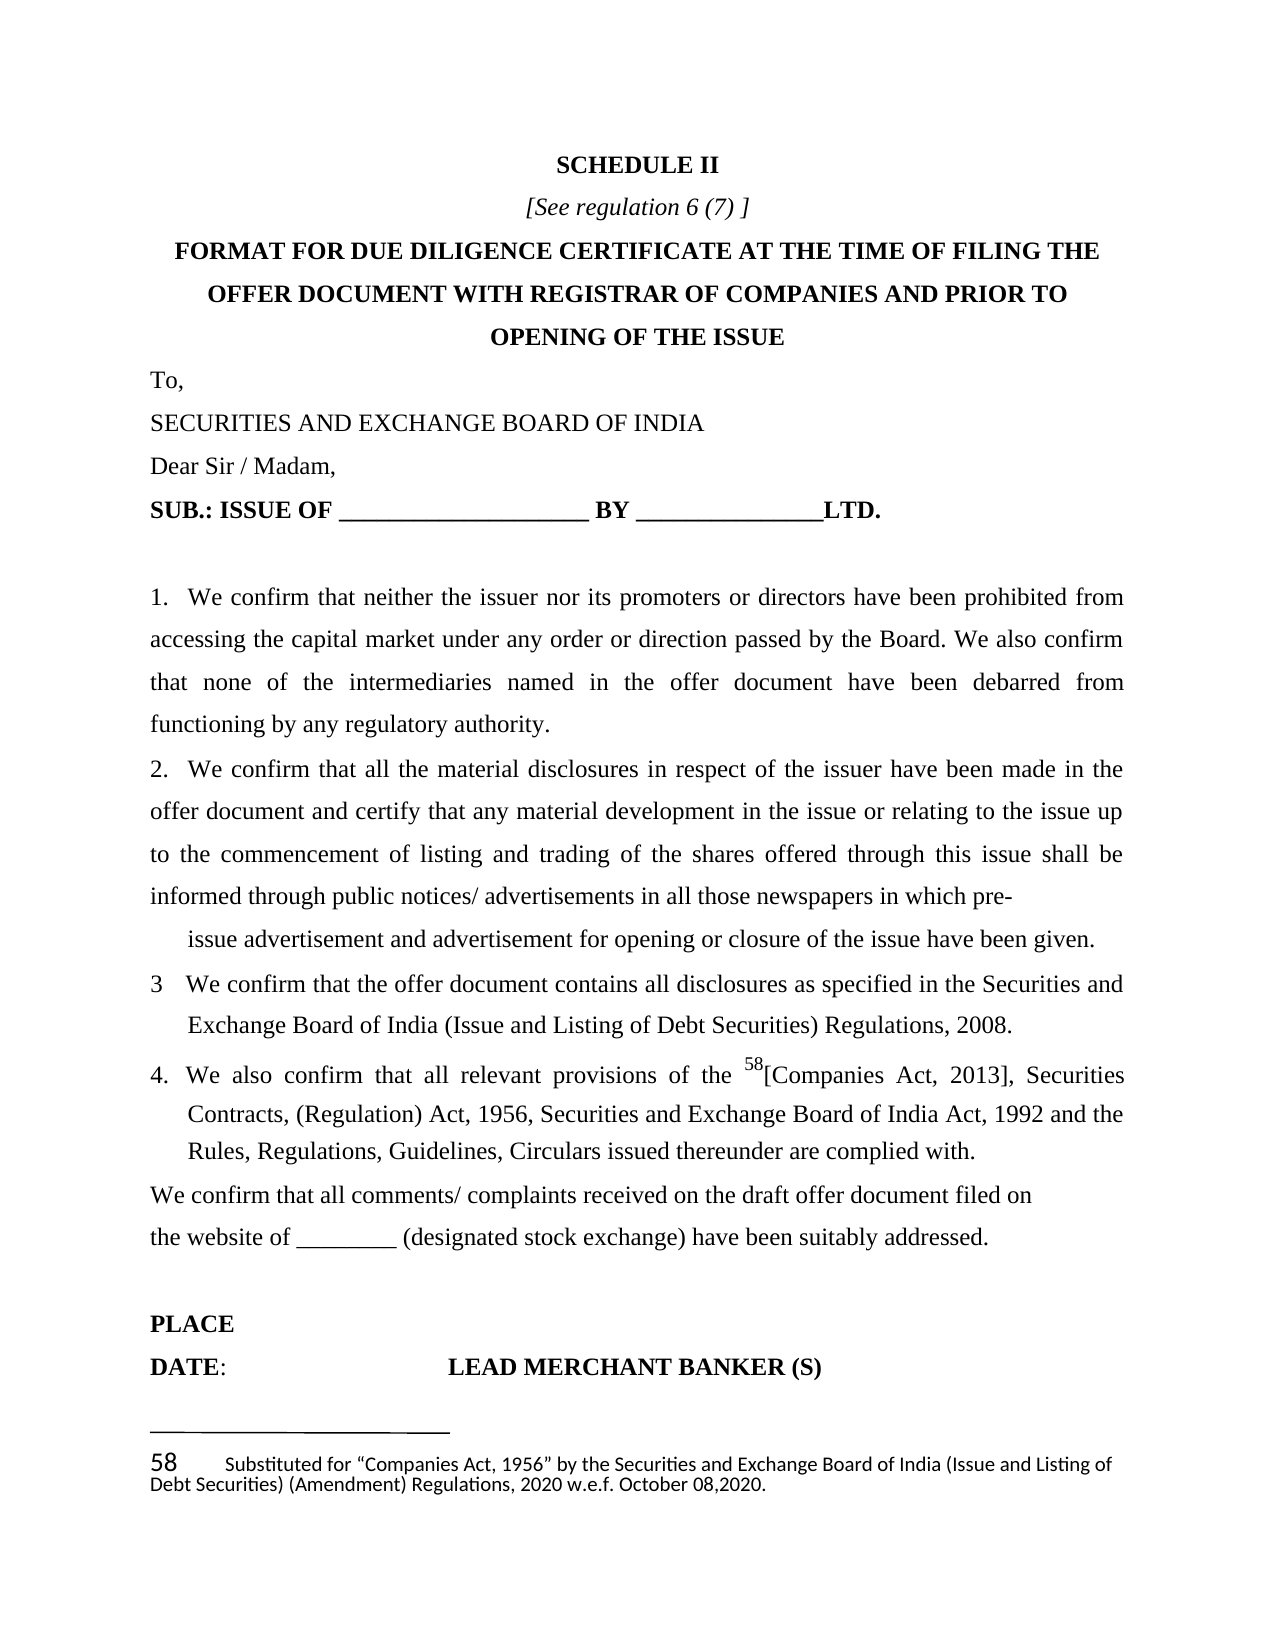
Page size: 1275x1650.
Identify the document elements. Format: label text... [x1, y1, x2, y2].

text SCHEDULE II [150, 150, 1125, 178]
list Substituted for “Companies Act, 1956” by the Securities and Exchange Board of India (Issue and Listing of Debt Securities) (Amendment) Regulations, 2020 w.e.f. October 08,2020. [150, 1451, 1125, 1496]
list We confirm that all the material disclosures in respect of the issuer have been made in the offer document and certify that any material development in the issue or relating to the issue up to the commencement of listing and trading of the shares offered through this issue shall be informed through public notices/ advertisements in all those newspapers in which pre- [150, 754, 1125, 910]
text 3 We confirm that the offer document contains all disclosures as specified in the Securities and Exchange Board of India (Issue and Listing of Debt Securities) Regulations, 2008. [150, 969, 1125, 1039]
text To, [150, 365, 1125, 393]
text [See regulation 6 (7) ] [150, 192, 1125, 221]
text Dear Sir / Madam, [150, 451, 1125, 480]
text OPENING OF THE ISSUE [150, 322, 1125, 351]
text OFFER DOCUMENT WITH REGISTRAR OF COMPANIES AND PRIOR TO [150, 279, 1125, 308]
text We confirm that all comments/ complaints received on the draft offer document filed on the website of ________ (designated stock exchange) have been suitably addressed. [150, 1181, 1069, 1251]
text PLACE [150, 1309, 1125, 1338]
list We confirm that neither the issuer nor its promoters or directors have been prohibited from accessing the capital market under any order or direction passed by the Board. We also confirm that none of the intermediaries named in the offer document have been debarred from functioning by any regulatory authority. [150, 582, 1125, 738]
text SUB.: ISSUE OF ____________________ BY _______________LTD. [150, 495, 1125, 523]
text DATE: LEAD MERCHANT BANKER (S) [150, 1352, 1125, 1381]
text 4. We also confirm that all relevant provisions of the 58[Companies Act, 2013], Securities Contracts, (Regulation) Act, 1956, Securities and Exchange Board of India Act, 1992 and the Rules, Regulations, Guidelines, Circulars issued thereunder are complied with. [150, 1052, 1125, 1165]
text issue advertisement and advertisement for opening or closure of the issue have been given. [187, 924, 1125, 953]
text SECURITIES AND EXCHANGE BOARD OF INDIA [150, 408, 1125, 437]
text FORMAT FOR DUE DILIGENCE CERTIFICATE AT THE TIME OF FILING THE [150, 236, 1125, 265]
